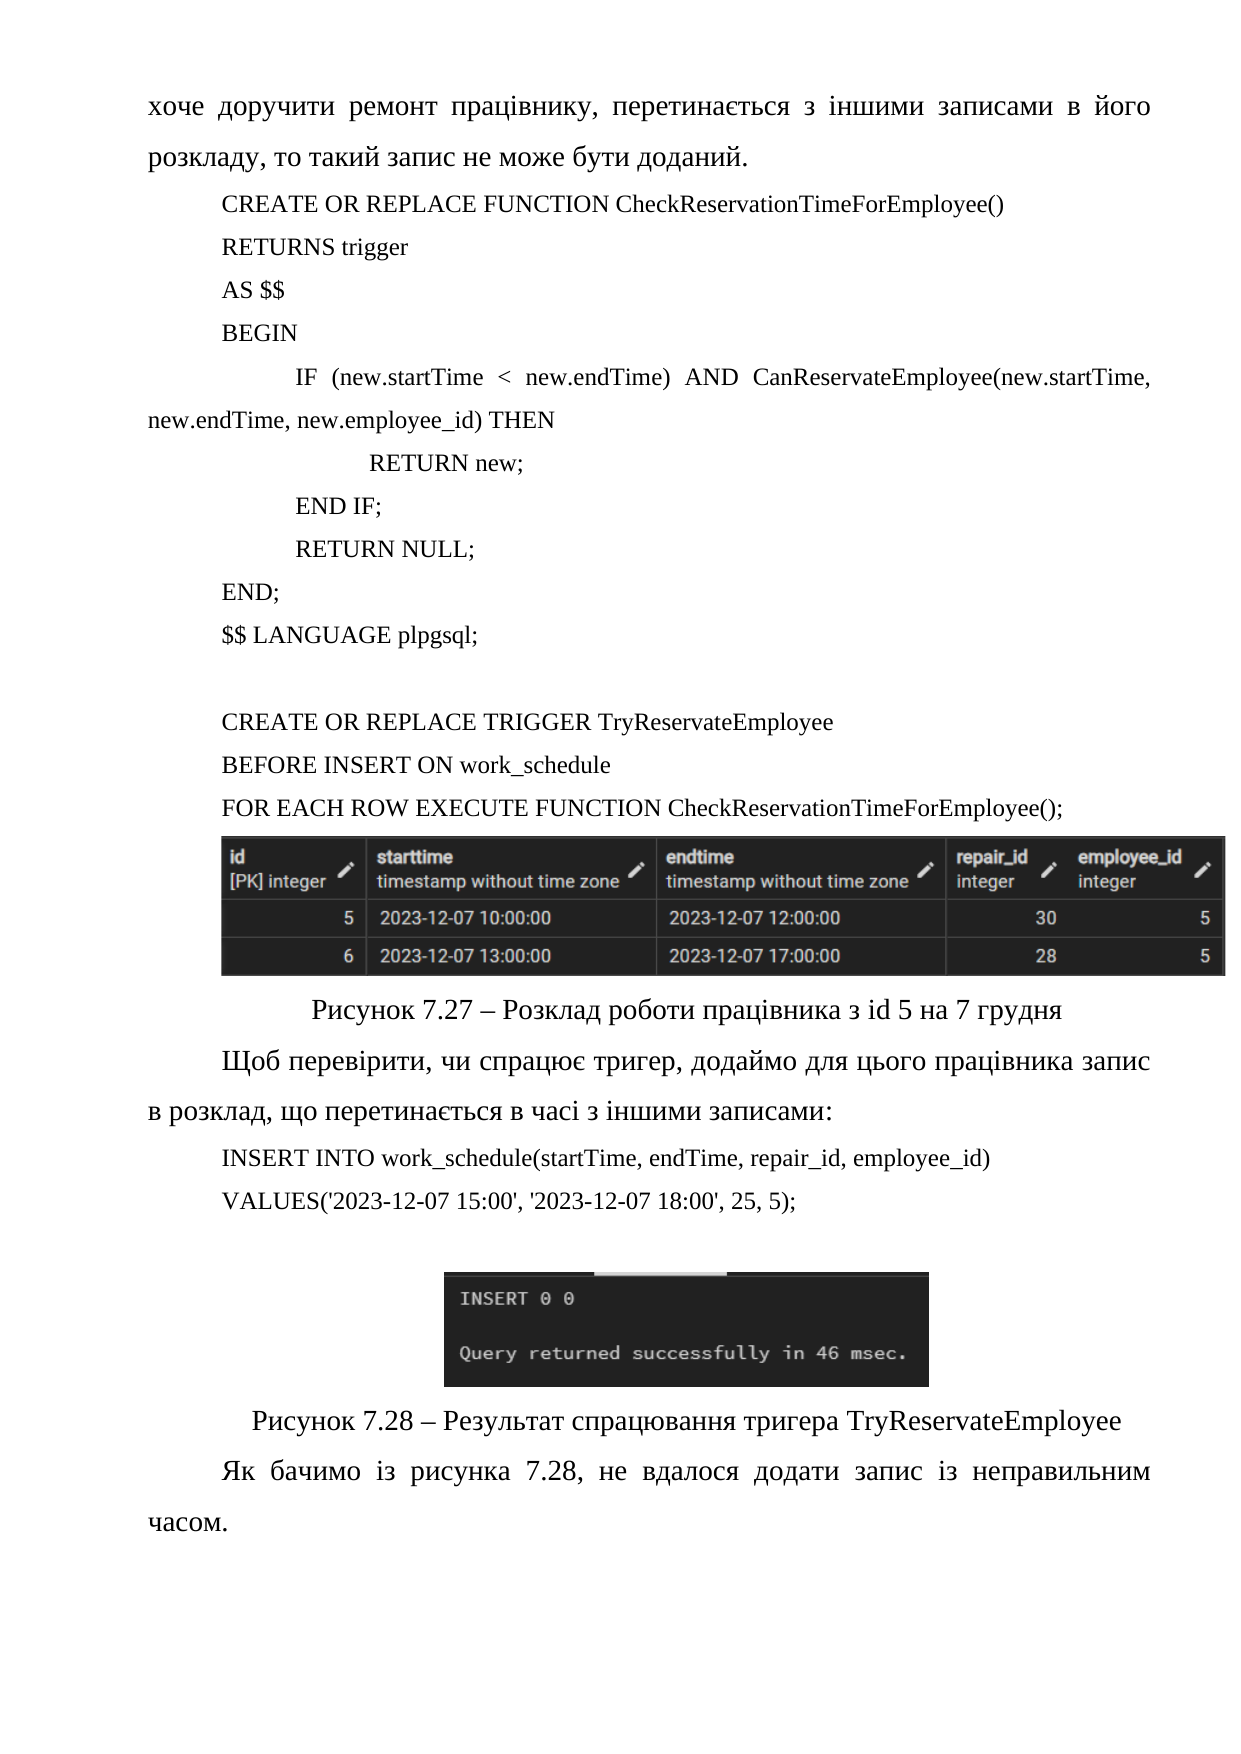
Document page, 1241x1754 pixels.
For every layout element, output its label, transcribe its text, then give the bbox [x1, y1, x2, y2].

text VALUES('2023-12-07 15:00', '2023-12-07 18:00', 25, 5); [148, 1186, 1152, 1215]
text BEFORE INSERT ON work_schedule [148, 750, 1152, 778]
text IF (new.startTime < new.endTime) AND CanReservateEmployee(new.startTime, new.endTime, new.employee_id) THEN [148, 362, 1152, 433]
text CREATE OR REPLACE TRIGGER TryReservateEmployee [148, 707, 1152, 735]
text END IF; [148, 491, 1152, 520]
text FOR EACH ROW EXECUTE FUNCTION СheckReservationTimeForEmployee(); [148, 793, 1152, 822]
text CREATE OR REPLACE FUNCTION СheckReservationTimeForEmployee() [148, 189, 1152, 218]
text Рисунок 7.28 – Результат спрацювання тригера TryReservateEmployee [148, 1403, 1152, 1437]
text Рисунок 7.27 – Розклад роботи працівника з id 5 на 7 грудня [148, 992, 1152, 1026]
text Щоб перевірити, чи спрацює тригер, додаймо для цього працівника запис в розклад, що перетинається в часі з іншими записами: [148, 1043, 1152, 1127]
text $$ LANGUAGE plpgsql; [148, 620, 1152, 649]
text BEGIN [148, 318, 1152, 347]
text END; [148, 577, 1152, 606]
text RETURNS trigger [148, 232, 1152, 261]
text AS $$ [148, 275, 1152, 304]
picture [444, 1272, 929, 1387]
text Як бачимо із рисунка 7.28, не вдалося додати запис із неправильним часом. [148, 1453, 1152, 1537]
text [148, 88, 1152, 172]
text INSERT INTO work_schedule(startTime, endTime, repair_id, employee_id) [148, 1143, 1152, 1172]
picture [221, 836, 1226, 976]
text RETURN new; [148, 448, 1152, 477]
text RETURN NULL; [148, 534, 1152, 563]
